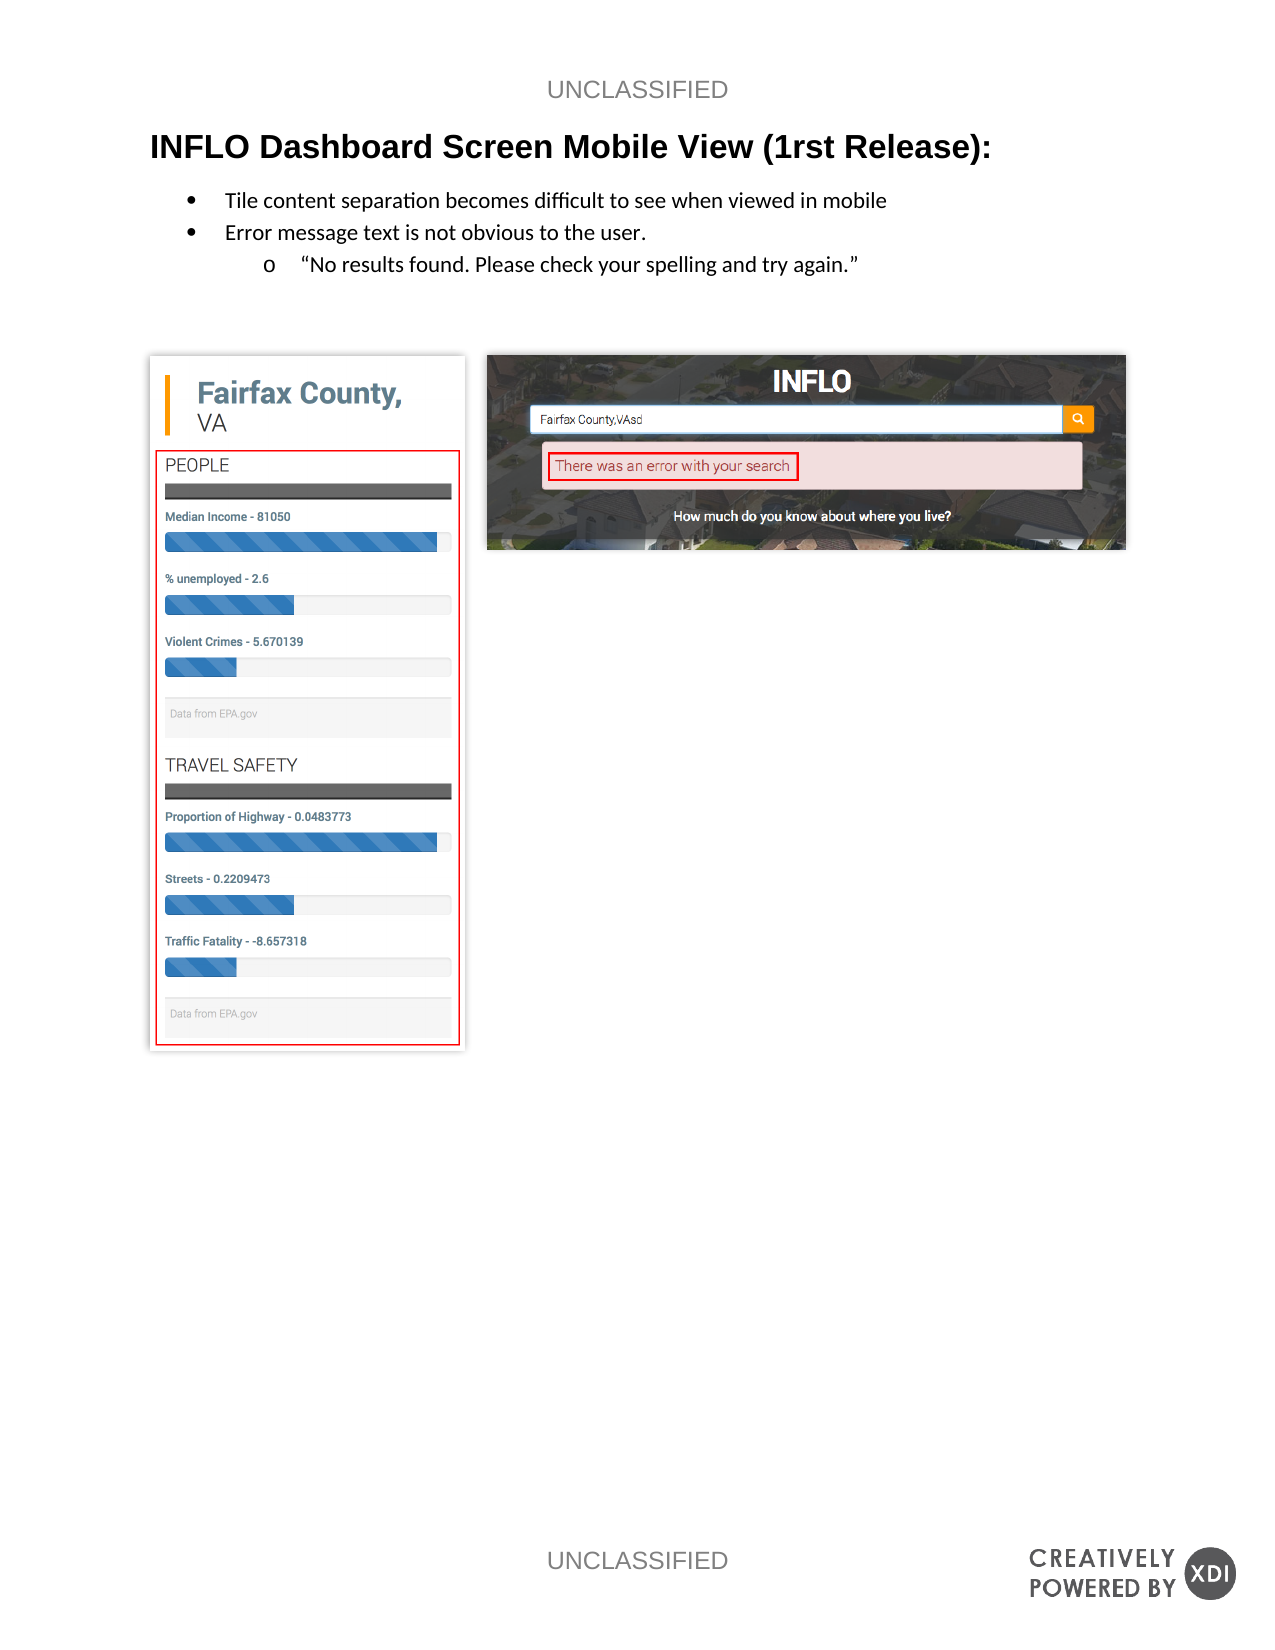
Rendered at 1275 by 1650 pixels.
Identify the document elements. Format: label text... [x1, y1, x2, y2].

picture [1028, 1546, 1236, 1604]
list Error message text is not obvious to the user. [187, 218, 1125, 246]
list Tile content separation becomes difficult to see when viewed in mobile [187, 186, 1125, 214]
list “No results found. Please check your spelling and try again.” [262, 250, 1125, 279]
picture [487, 355, 1126, 550]
text INFLO Dashboard Screen Mobile View (1rst Release): [150, 132, 1125, 165]
picture [150, 356, 465, 1051]
